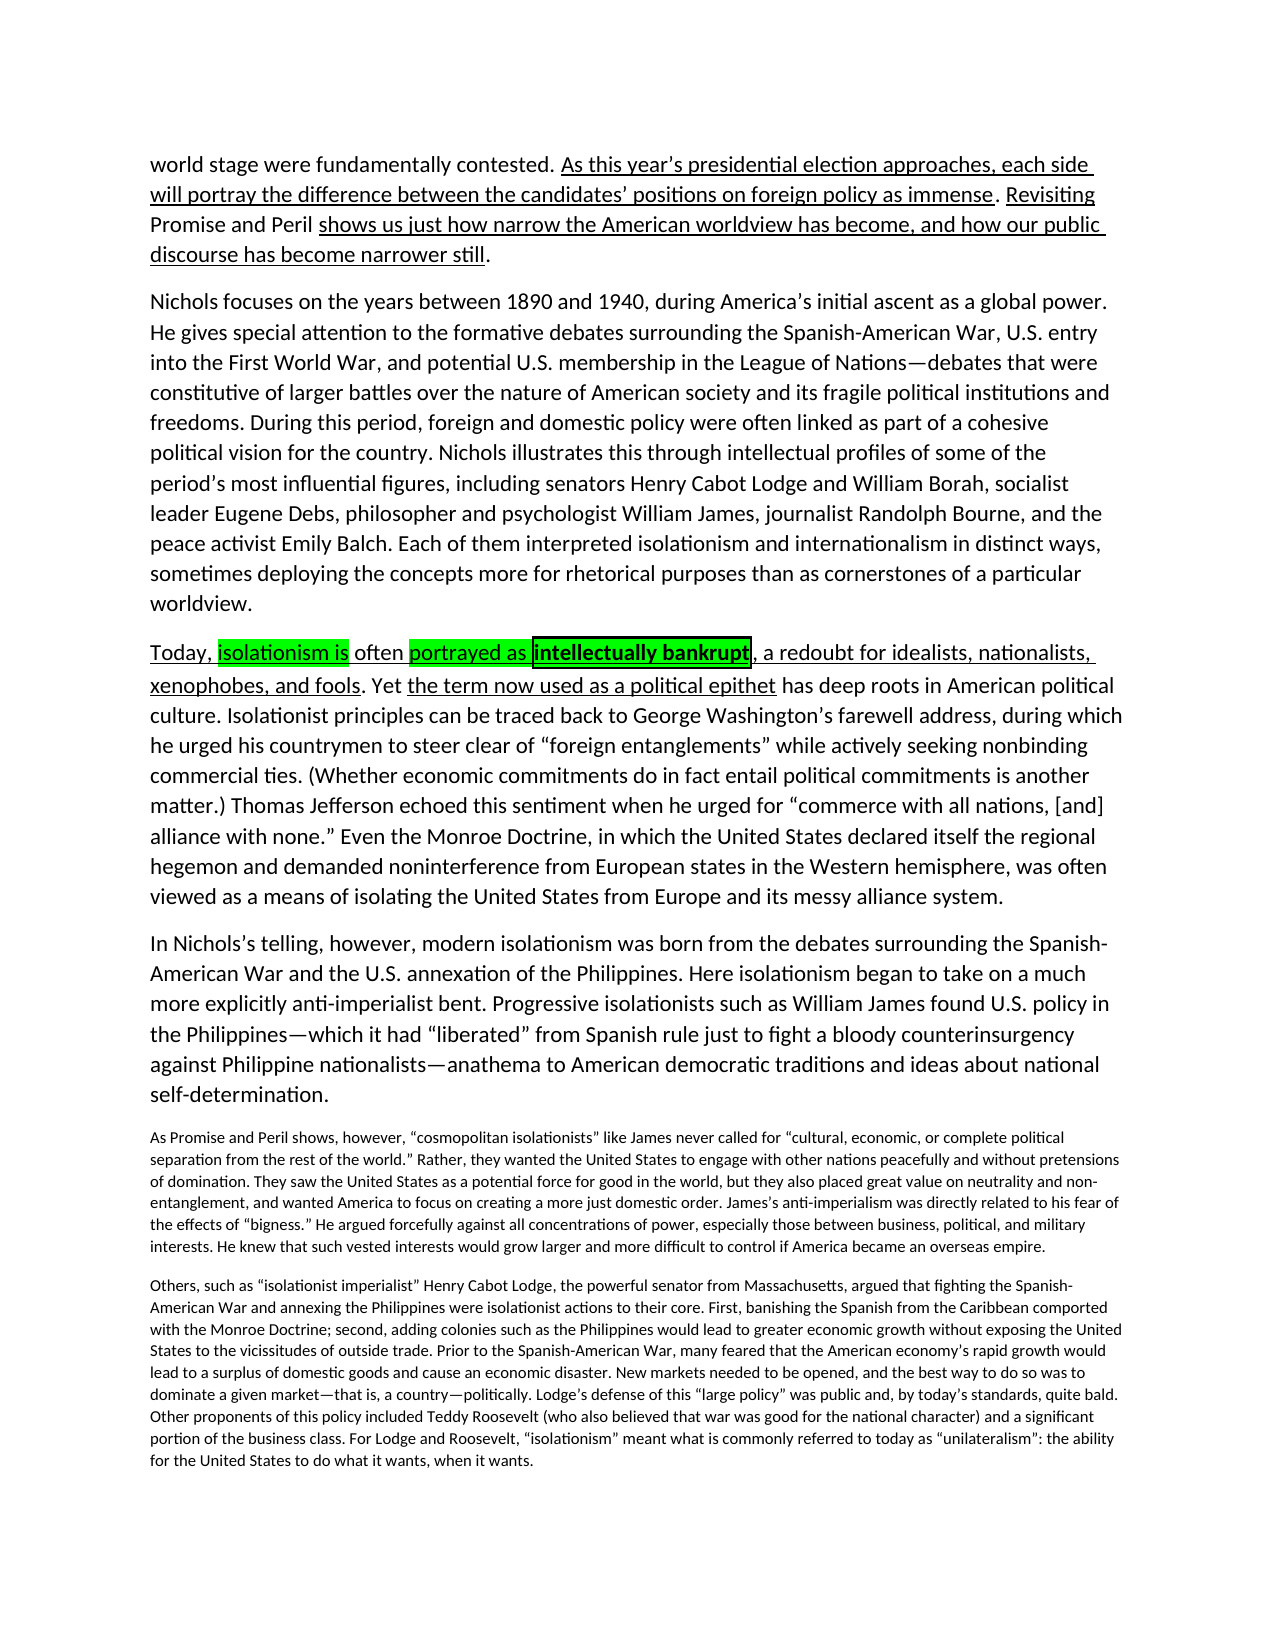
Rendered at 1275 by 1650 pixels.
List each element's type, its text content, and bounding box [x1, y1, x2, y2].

text In Nichols’s telling, however, modern isolationism was born from the debates surrounding the Spanish-American War and the U.S. annexation of the Philippines. Here isolationism began to take on a much more explicitly anti-imperialist bent. Progressive isolationists such as William James found U.S. policy in the Philippines—which it had “liberated” from Spanish rule just to fight a bloody counterinsurgency against Philippine nationalists—anathema to American democratic traditions and ideas about national self-determination. [150, 929, 1125, 1108]
text Others, such as “isolationist imperialist” Henry Cabot Lodge, the powerful senator from Massachusetts, argued that fighting the Spanish-American War and annexing the Philippines were isolationist actions to their core. First, banishing the Spanish from the Caribbean comported with the Monroe Doctrine; second, adding colonies such as the Philippines would lead to greater economic growth without exposing the United States to the vicissitudes of outside trade. Prior to the Spanish-American War, many feared that the American economy’s rapid growth would lead to a surplus of domestic goods and cause an economic disaster. New markets needed to be opened, and the best way to do so was to dominate a given market—that is, a country—politically. Lodge’s defense of this “large policy” was public and, by today’s standards, quite bald. Other proponents of this policy included Teddy Roosevelt (who also believed that war was good for the national character) and a significant portion of the business class. For Lodge and Roosevelt, “isolationism” meant what is commonly referred to today as “unilateralism”: the ability for the United States to do what it wants, when it wants. [150, 1275, 1125, 1470]
text Nichols focuses on the years between 1890 and 1940, during America’s initial ascent as a global power. He gives special attention to the formative debates surrounding the Spanish-American War, U.S. entry into the First World War, and potential U.S. membership in the League of Nations—debates that were constitutive of larger battles over the nature of American society and its fragile political institutions and freedoms. During this period, foreign and domestic policy were often linked as part of a cohesive political vision for the country. Nichols illustrates this through intellectual profiles of some of the period’s most influential figures, including senators Henry Cabot Lodge and William Borah, socialist leader Eugene Debs, philosopher and psychologist William James, journalist Randolph Bourne, and the peace activist Emily Balch. Each of them interpreted isolationism and internationalism in distinct ways, sometimes deploying the concepts more for rhetorical purposes than as cornerstones of a particular worldview. [150, 287, 1125, 618]
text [150, 150, 1125, 269]
text As Promise and Peril shows, however, “cosmopolitan isolationists” like James never called for “cultural, economic, or complete political separation from the rest of the world.” Rather, they wanted the United States to engage with other nations peacefully and without pretensions of domination. They saw the United States as a potential force for good in the world, but they also placed great value on neutrality and non-entanglement, and wanted America to focus on creating a more just domestic order. James’s anti-imperialism was directly related to his fear of the effects of “bigness.” He argued forcefully against all concentrations of power, especially those between business, political, and military interests. He knew that such vested interests would grow larger and more difficult to control if America became an overseas empire. [150, 1127, 1125, 1257]
text Today, isolationism is often portrayed as intellectually bankrupt, a redoubt for idealists, nationalists, xenophobes, and fools. Yet the term now used as a political epithet has deep roots in American political culture. Isolationist principles can be traced back to George Washington’s farewell address, during which he urged his countrymen to steer clear of “foreign entanglements” while actively seeking nonbinding commercial ties. (Whether economic commitments do in fact entail political commitments is another matter.) Thomas Jefferson echoed this sentiment when he urged for “commerce with all nations, [and] alliance with none.” Even the Monroe Doctrine, in which the United States declared itself the regional hegemon and demanded noninterference from European states in the Western hemisphere, was often viewed as a means of isolating the United States from Europe and its messy alliance system. [150, 636, 1125, 910]
